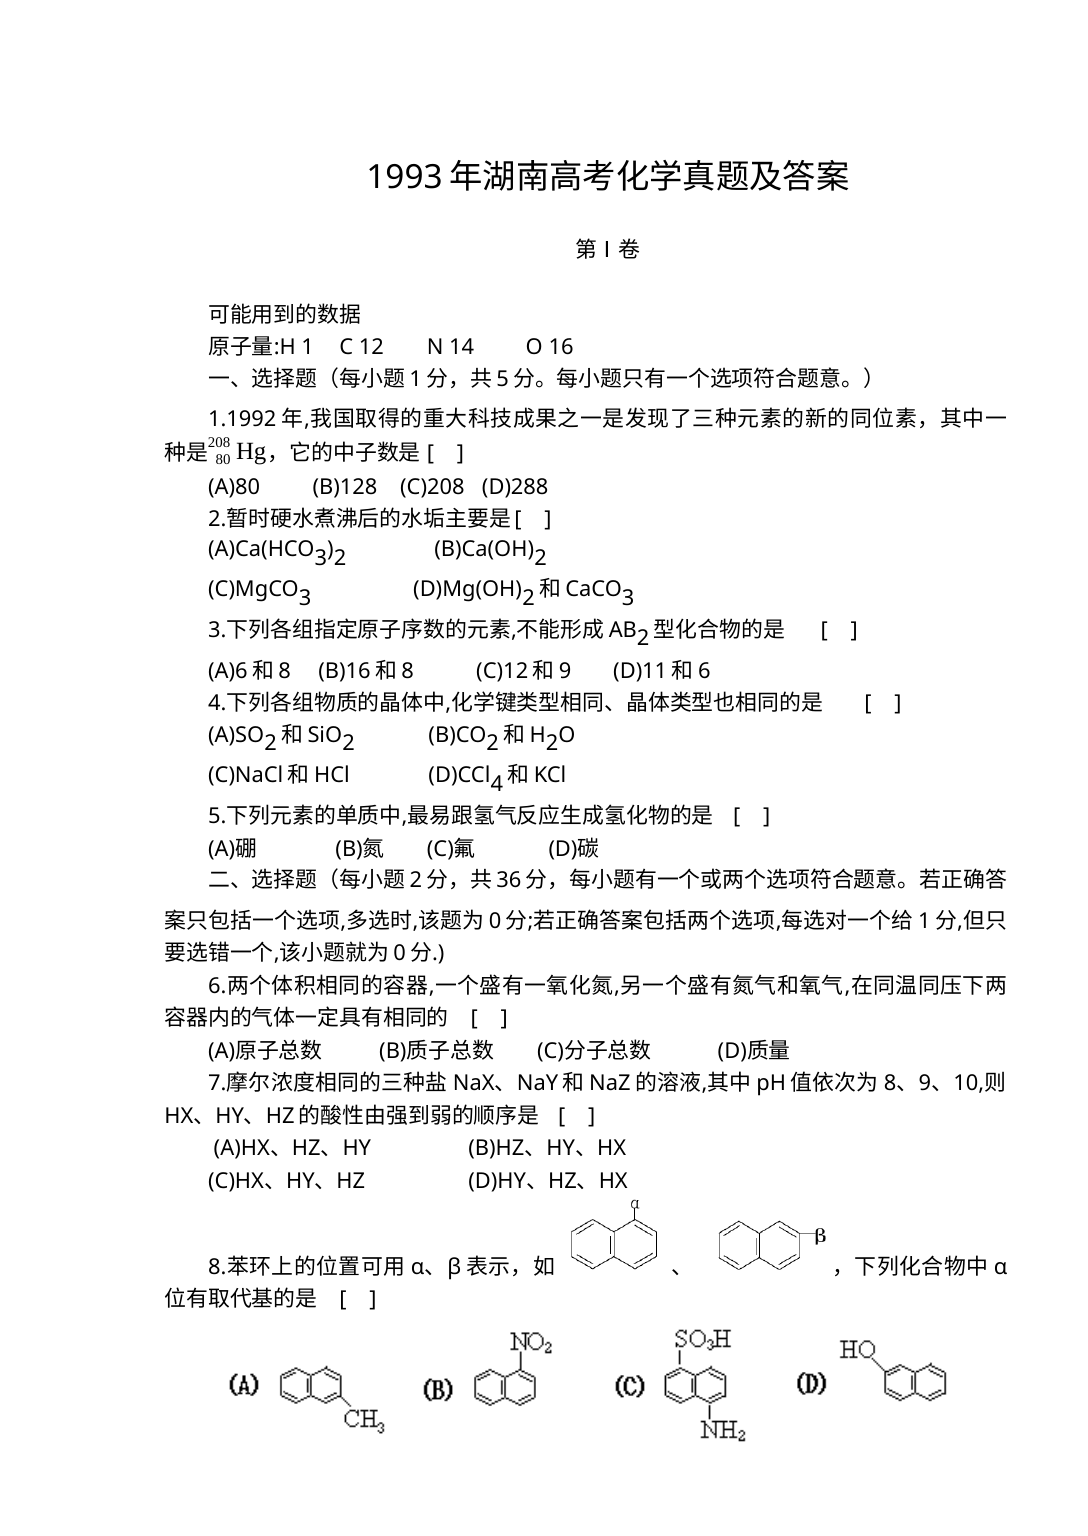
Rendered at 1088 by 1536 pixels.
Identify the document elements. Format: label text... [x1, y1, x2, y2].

text 一、选择题（每小题1分，共5分。每小题只有一个选项符合题意。） [164, 361, 1007, 401]
text (C)NaCl和HCl (D)CCl4和KCl [164, 757, 1007, 797]
picture [418, 1328, 558, 1414]
text (A)原子总数 (B)质子总数 (C)分子总数 (D)质量 [164, 1032, 1007, 1064]
text 3.下列各组指定原子序数的元素,不能形成AB2型化合物的是 [ ] [164, 612, 1007, 652]
text 5.下列元素的单质中,最易跟氢气反应生成氢化物的是 [ ] [164, 797, 1007, 830]
text (A)HX、HZ、HY (B)HZ、HY、HX [164, 1129, 1007, 1162]
picture [793, 1336, 951, 1406]
picture [555, 1194, 672, 1275]
text 1993年湖南高考化学真题及答案 [164, 150, 1007, 198]
text 可能用到的数据 [164, 296, 1007, 328]
text (A)6和8 (B)16和8 (C)12和9 (D)11和6 [164, 652, 1007, 684]
text 4.下列各组物质的晶体中,化学键类型相同、晶体类型也相同的是 [ ] [164, 684, 1007, 717]
text 7.摩尔浓度相同的三种盐NaX、NaY和NaZ的溶液,其中pH值依次为8、9、10,则HX、HY、HZ的酸性由强到弱的顺序是 [ ] [164, 1064, 1007, 1129]
text 二、选择题（每小题2分，共36分，每小题有一个或两个选项符合题意。若正确答案只包括一个选项,多选时,该题为0分;若正确答案包括两个选项,每选对一个给1分,但只要选错一个,该小题就为0分.) [164, 862, 1007, 967]
text 1.1992年,我国取得的重大科技成果之一是发现了三种元素的新的同位素，其中一种是，它的中子数是 [ ] [164, 401, 1007, 468]
picture [710, 1210, 832, 1275]
text 第Ⅰ卷 [164, 231, 1007, 263]
text (C)HX、HY、HZ (D)HY、HZ、HX [164, 1162, 1007, 1194]
picture [227, 1360, 389, 1443]
text 原子量:H 1 C 12 N 14 O 16 [164, 328, 1007, 361]
text (C)MgCO3 (D)Mg(OH)2和CaCO3 [164, 571, 1007, 612]
text (A)硼 (B)氮 (C)氟 (D)碳 [164, 830, 1007, 862]
text (A)80 (B)128 (C)208 (D)288 [164, 468, 1007, 500]
text 8.苯环上的位置可用α、β表示，如、 ，下列化合物中α位有取代基的是 [ ] [164, 1194, 1007, 1313]
text 6.两个体积相同的容器,一个盛有一氧化氮,另一个盛有氮气和氧气,在同温同压下两容器内的气体一定具有相同的 [ ] [164, 967, 1007, 1032]
text 2.暂时硬水煮沸后的水垢主要是 [ ] [164, 500, 1007, 533]
picture [613, 1327, 750, 1443]
text (A)Ca(HCO3)2 (B)Ca(OH)2 [164, 533, 1007, 571]
text (A)SO2和SiO2 (B)CO2和H2O [164, 717, 1007, 757]
